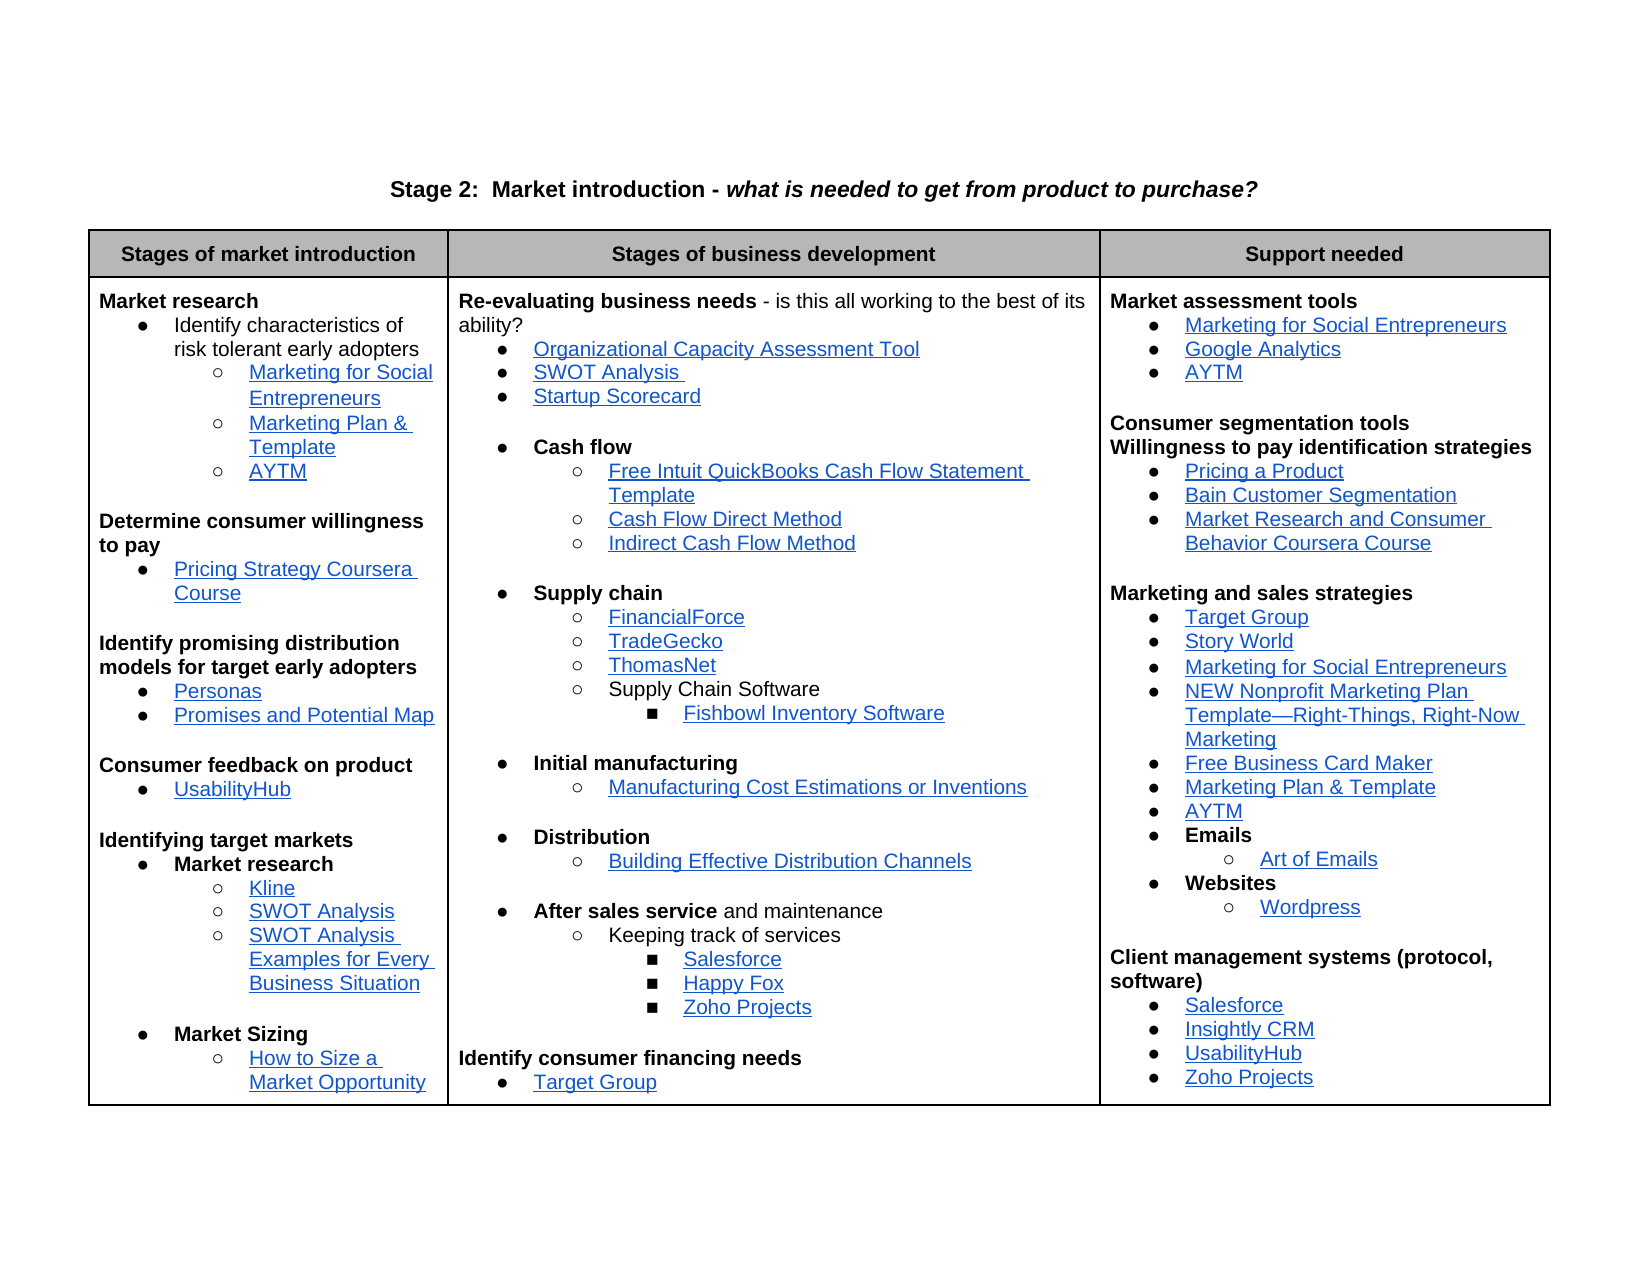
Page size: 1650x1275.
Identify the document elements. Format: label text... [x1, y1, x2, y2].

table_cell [1101, 278, 1549, 1104]
table_header Stages of business development [449, 231, 1099, 276]
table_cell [449, 278, 1099, 1104]
table_header Stages of market introduction [90, 231, 447, 276]
text Stage 2: Market introduction - what is needed to get from product to purchase? [150, 176, 1500, 203]
table_header Support needed [1101, 231, 1549, 276]
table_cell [90, 278, 447, 1104]
